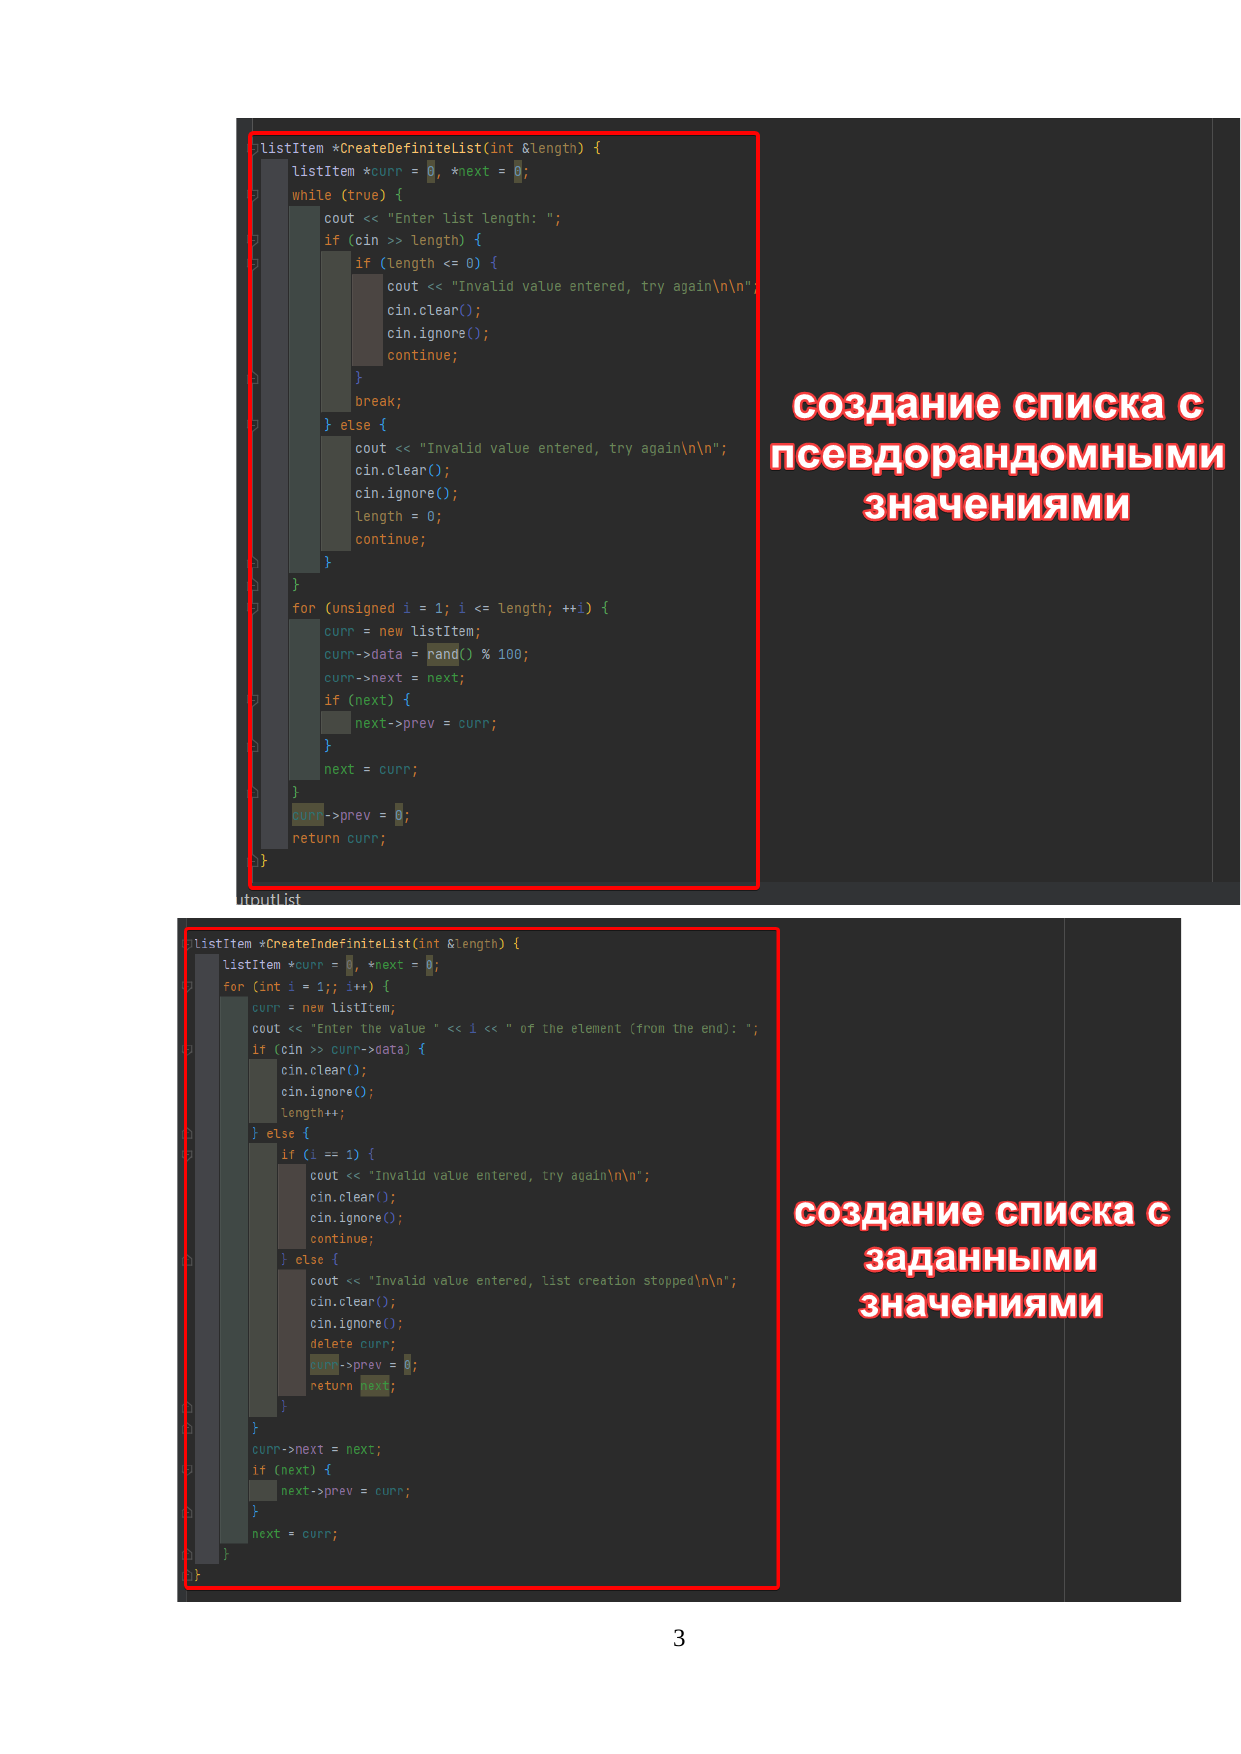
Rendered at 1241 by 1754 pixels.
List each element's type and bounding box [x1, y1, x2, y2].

picture [236, 118, 1241, 905]
picture [177, 918, 1182, 1602]
